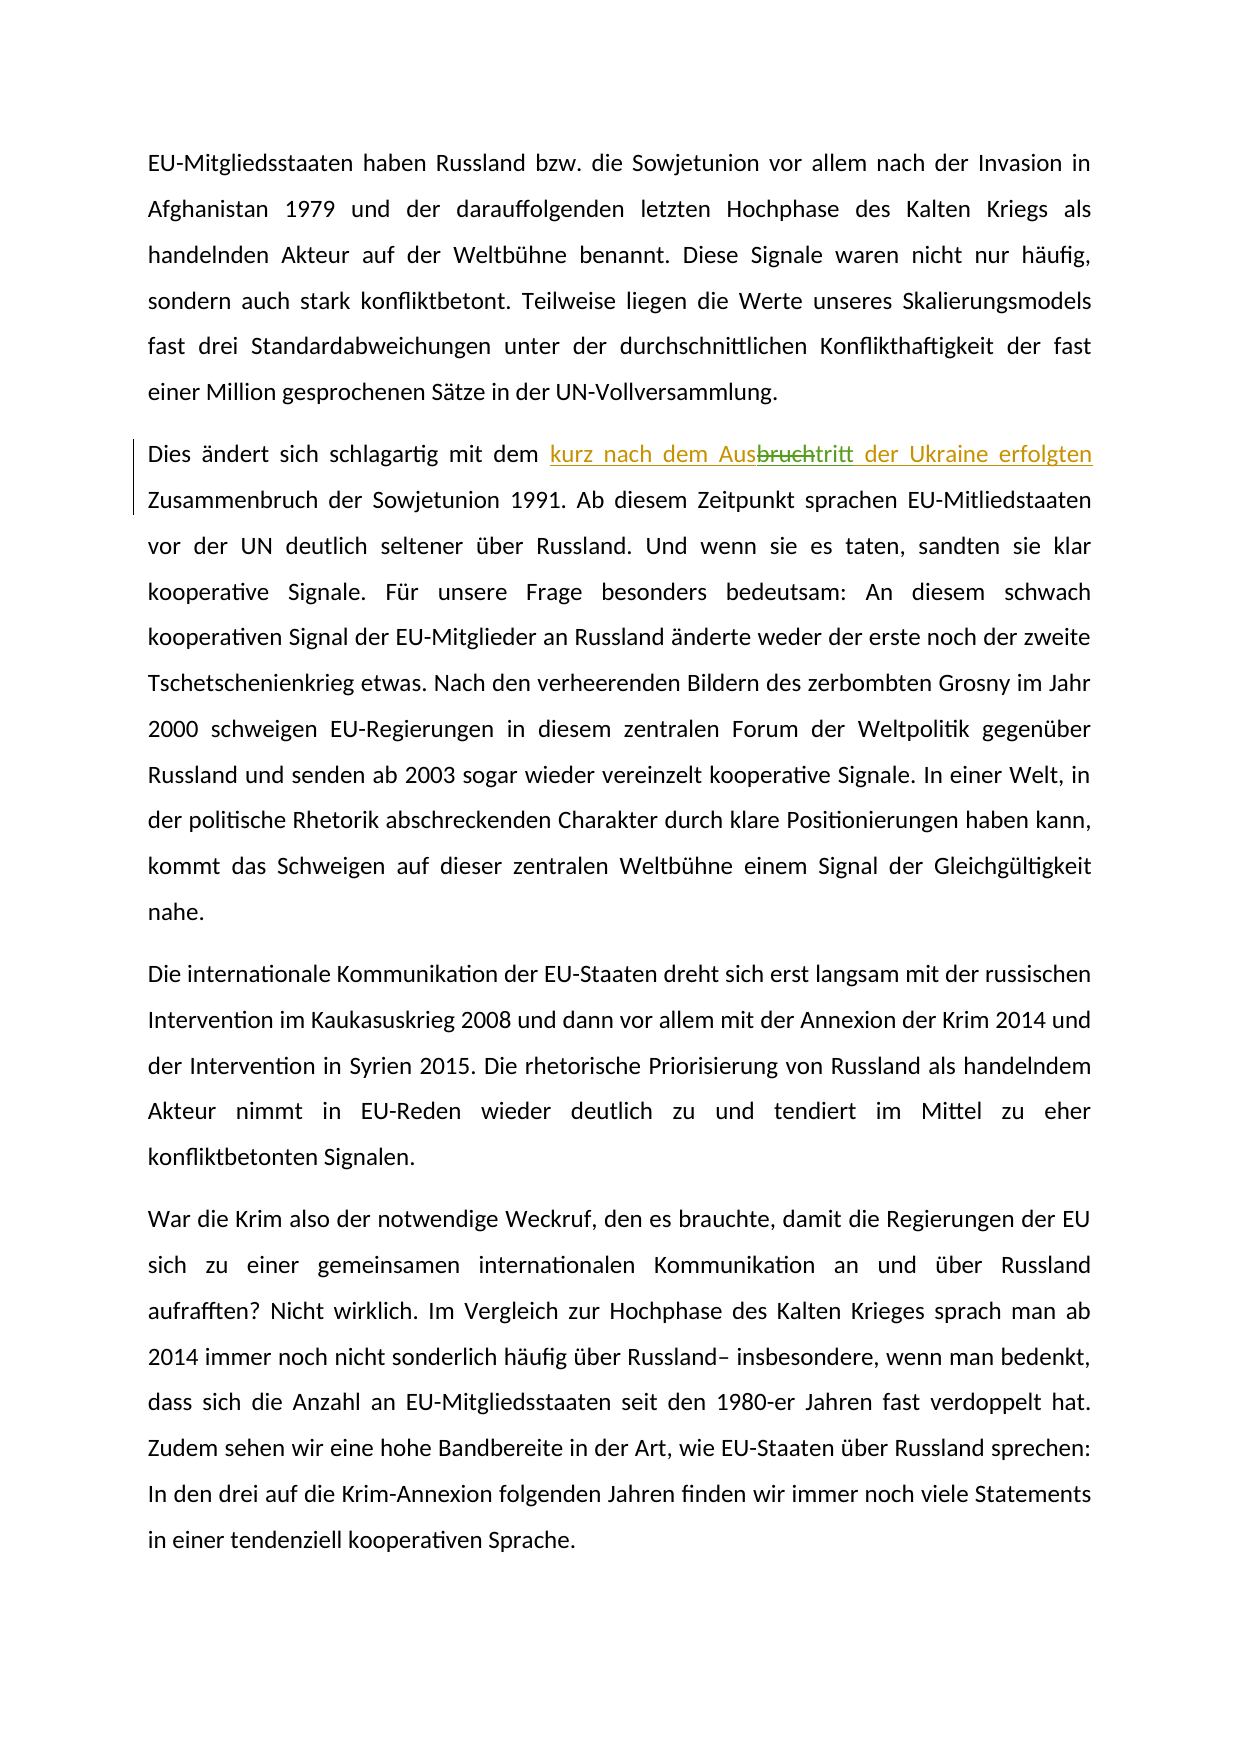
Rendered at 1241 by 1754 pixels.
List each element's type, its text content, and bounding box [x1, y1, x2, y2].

text Die internationale Kommunikation der EU-Staaten dreht sich erst langsam mit der russischen Intervention im Kaukasuskrieg 2008 und dann vor allem mit der Annexion der Krim 2014 und der Intervention in Syrien 2015. Die rhetorische Priorisierung von Russland als handelndem Akteur nimmt in EU-Reden wieder deutlich zu und tendiert im Mittel zu eher konfliktbetonten Signalen. [148, 958, 1093, 1172]
text War die Krim also der notwendige Weckruf, den es brauchte, damit die Regierungen der EU sich zu einer gemeinsamen internationalen Kommunikation an und über Russland aufrafften? Nicht wirklich. Im Vergleich zur Hochphase des Kalten Krieges sprach man ab 2014 immer noch nicht sonderlich häufig über Russland– insbesondere, wenn man bedenkt, dass sich die Anzahl an EU-Mitgliedsstaaten seit den 1980-er Jahren fast verdoppelt hat. Zudem sehen wir eine hohe Bandbereite in der Art, wie EU-Staaten über Russland sprechen: In den drei auf die Krim-Annexion folgenden Jahren finden wir immer noch viele Statements in einer tendenziell kooperativen Sprache. [148, 1204, 1093, 1554]
text Dies ändert sich schlagartig mit dem Zusammenbruch der Sowjetunion 1991. Ab diesem Zeitpunkt sprachen EU-Mitliedstaaten vor der UN deutlich seltener über Russland. Und wenn sie es taten, sandten sie klar kooperative Signale. Für unsere Frage besonders bedeutsam: An diesem schwach kooperativen Signal der EU-Mitglieder an Russland änderte weder der erste noch der zweite Tschetschenienkrieg etwas. Nach den verheerenden Bildern des zerbombten Grosny im Jahr 2000 schweigen EU-Regierungen in diesem zentralen Forum der Weltpolitik gegenüber Russland und senden ab 2003 sogar wieder vereinzelt kooperative Signale. In einer Welt, in der politische Rhetorik abschreckenden Charakter durch klare Positionierungen haben kann, kommt das Schweigen auf dieser zentralen Weltbühne einem Signal der Gleichgültigkeit nahe. [148, 439, 1093, 926]
text EU-Mitgliedsstaaten haben Russland bzw. die Sowjetunion vor allem nach der Invasion in Afghanistan 1979 und der darauffolgenden letzten Hochphase des Kalten Kriegs als handelnden Akteur auf der Weltbühne benannt. Diese Signale waren nicht nur häufig, sondern auch stark konfliktbetont. Teilweise liegen die Werte unseres Skalierungsmodels fast drei Standardabweichungen unter der durchschnittlichen Konflikthaftigkeit der fast einer Million gesprochenen Sätze in der UN-Vollversammlung. [148, 148, 1093, 407]
